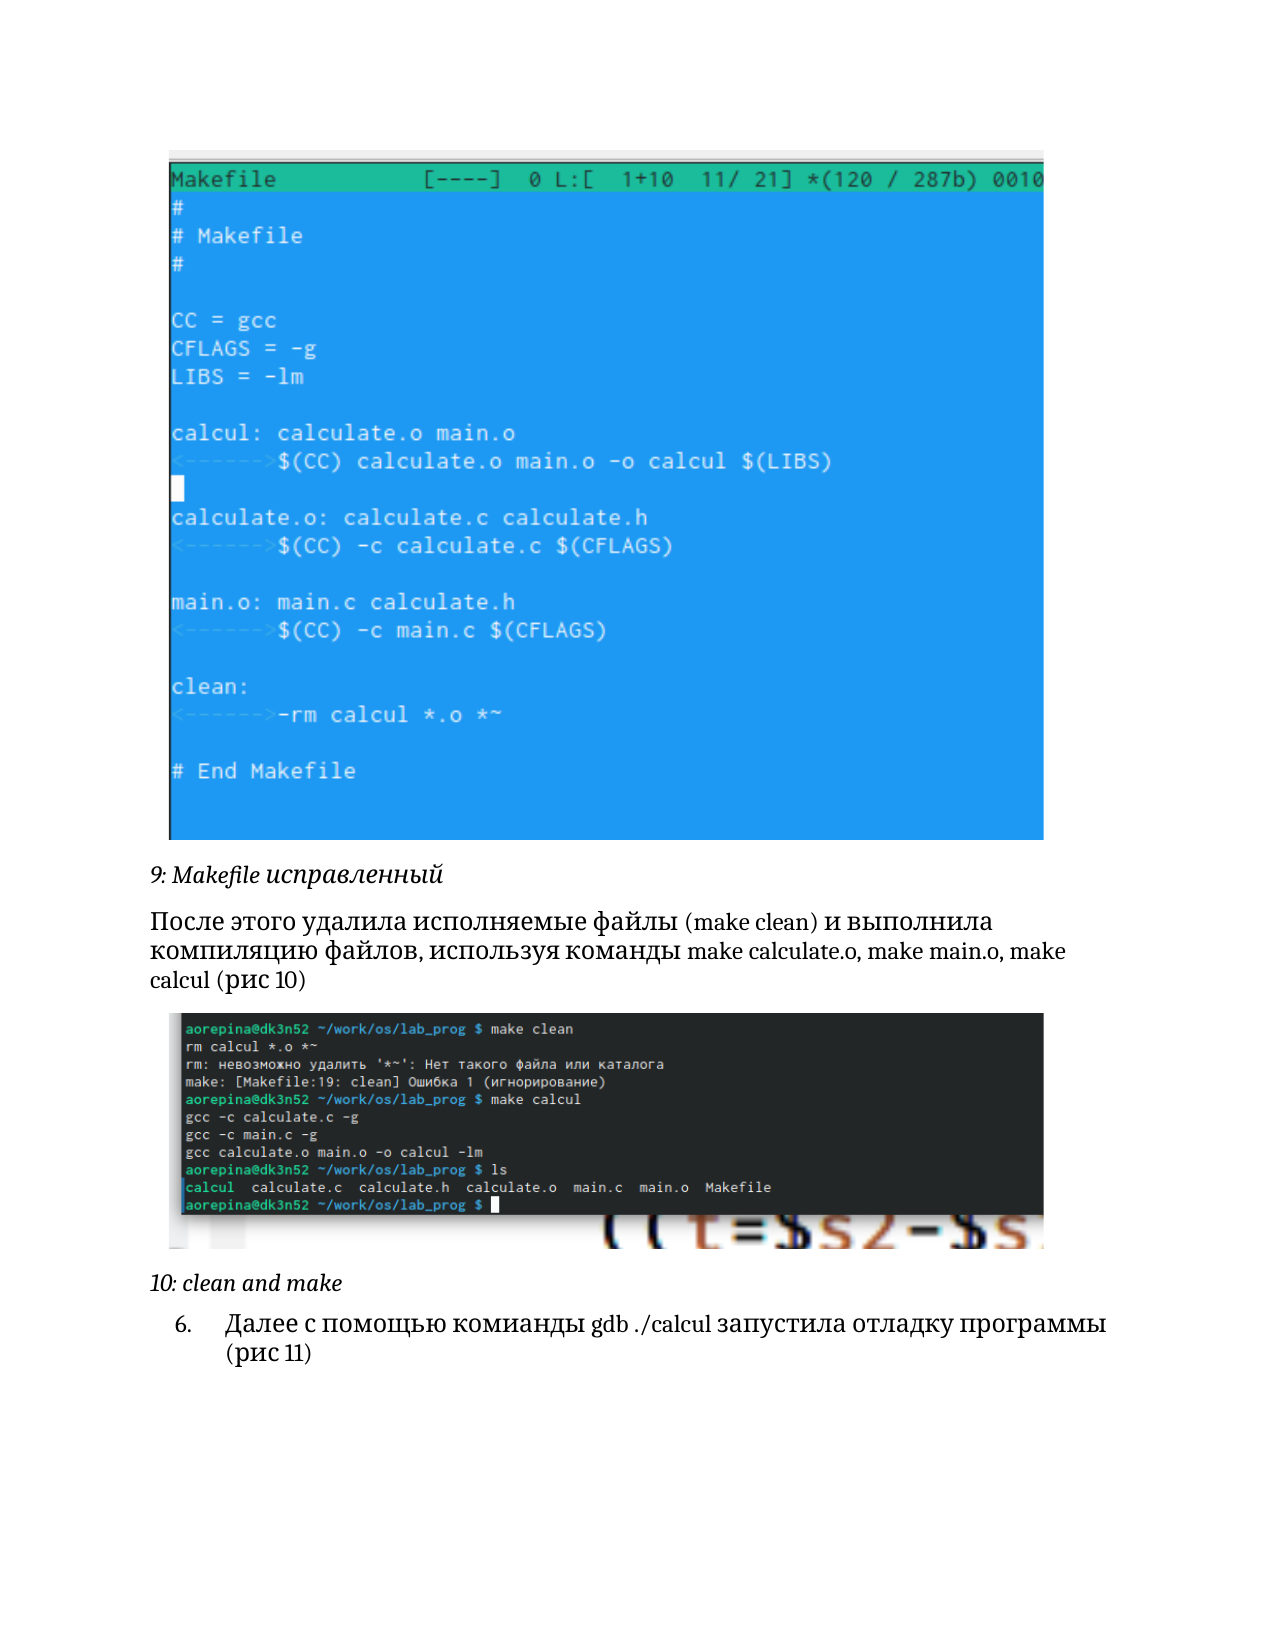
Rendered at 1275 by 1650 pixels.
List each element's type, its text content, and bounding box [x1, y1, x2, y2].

text 10: clean and make [150, 1269, 1125, 1298]
list Далее с помощью комианды gdb ./calcul запустила отладку программы (рис 11) [175, 1310, 1125, 1368]
text 9: Makefile исправленный [150, 861, 1125, 889]
picture [168, 1013, 1044, 1249]
text После этого удалила исполняемые файлы (make clean) и выполнила компиляцию файлов, используя команды make calculate.o, make main.o, make calcul (рис 10) [150, 908, 1125, 994]
picture [168, 150, 1044, 840]
